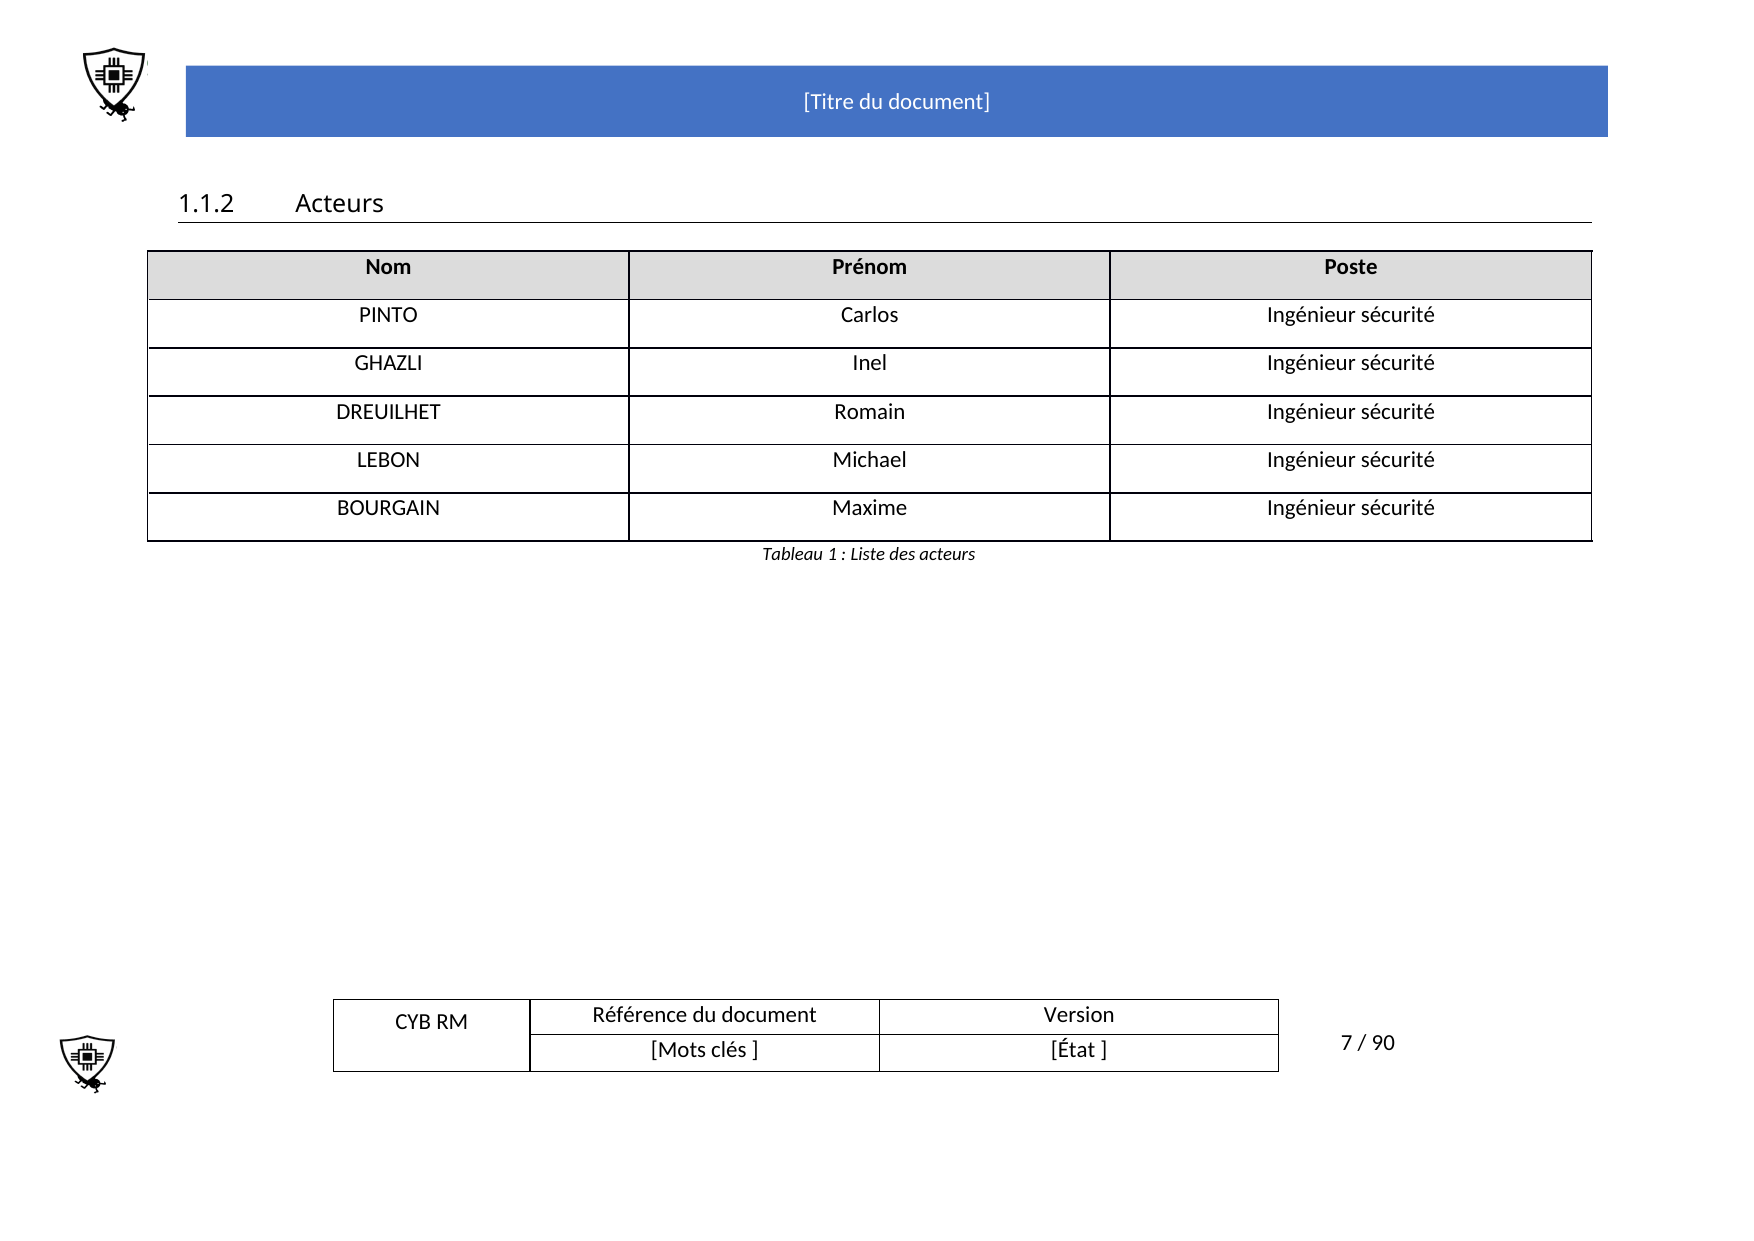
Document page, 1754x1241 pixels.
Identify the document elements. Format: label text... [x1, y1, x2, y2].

table_cell PINTO [148, 300, 628, 347]
table_cell LEBON [148, 445, 628, 492]
picture [59, 1034, 117, 1095]
table_cell GHAZLI [148, 348, 628, 395]
table_cell Ingénieur sécurité [1111, 300, 1591, 347]
text Tableau 1 : Liste des acteurs [148, 542, 1592, 565]
table_cell Ingénieur sécurité [1111, 349, 1591, 395]
subtitle Acteurs [178, 185, 1592, 222]
table_cell Michael [630, 445, 1109, 492]
table_cell DREUILHET [148, 396, 628, 444]
table_cell Ingénieur sécurité [1111, 445, 1591, 492]
picture [82, 46, 148, 124]
table_cell Ingénieur sécurité [1111, 494, 1591, 540]
table_cell Carlos [630, 300, 1109, 347]
table_cell Romain [630, 397, 1109, 444]
table_cell BOURGAIN [148, 493, 628, 540]
table_header Poste [1111, 252, 1591, 299]
table_header Nom [148, 252, 628, 299]
table_cell Maxime [630, 494, 1109, 540]
table_header Prénom [630, 252, 1109, 299]
table_cell Inel [630, 349, 1109, 395]
table_cell Ingénieur sécurité [1111, 397, 1591, 444]
